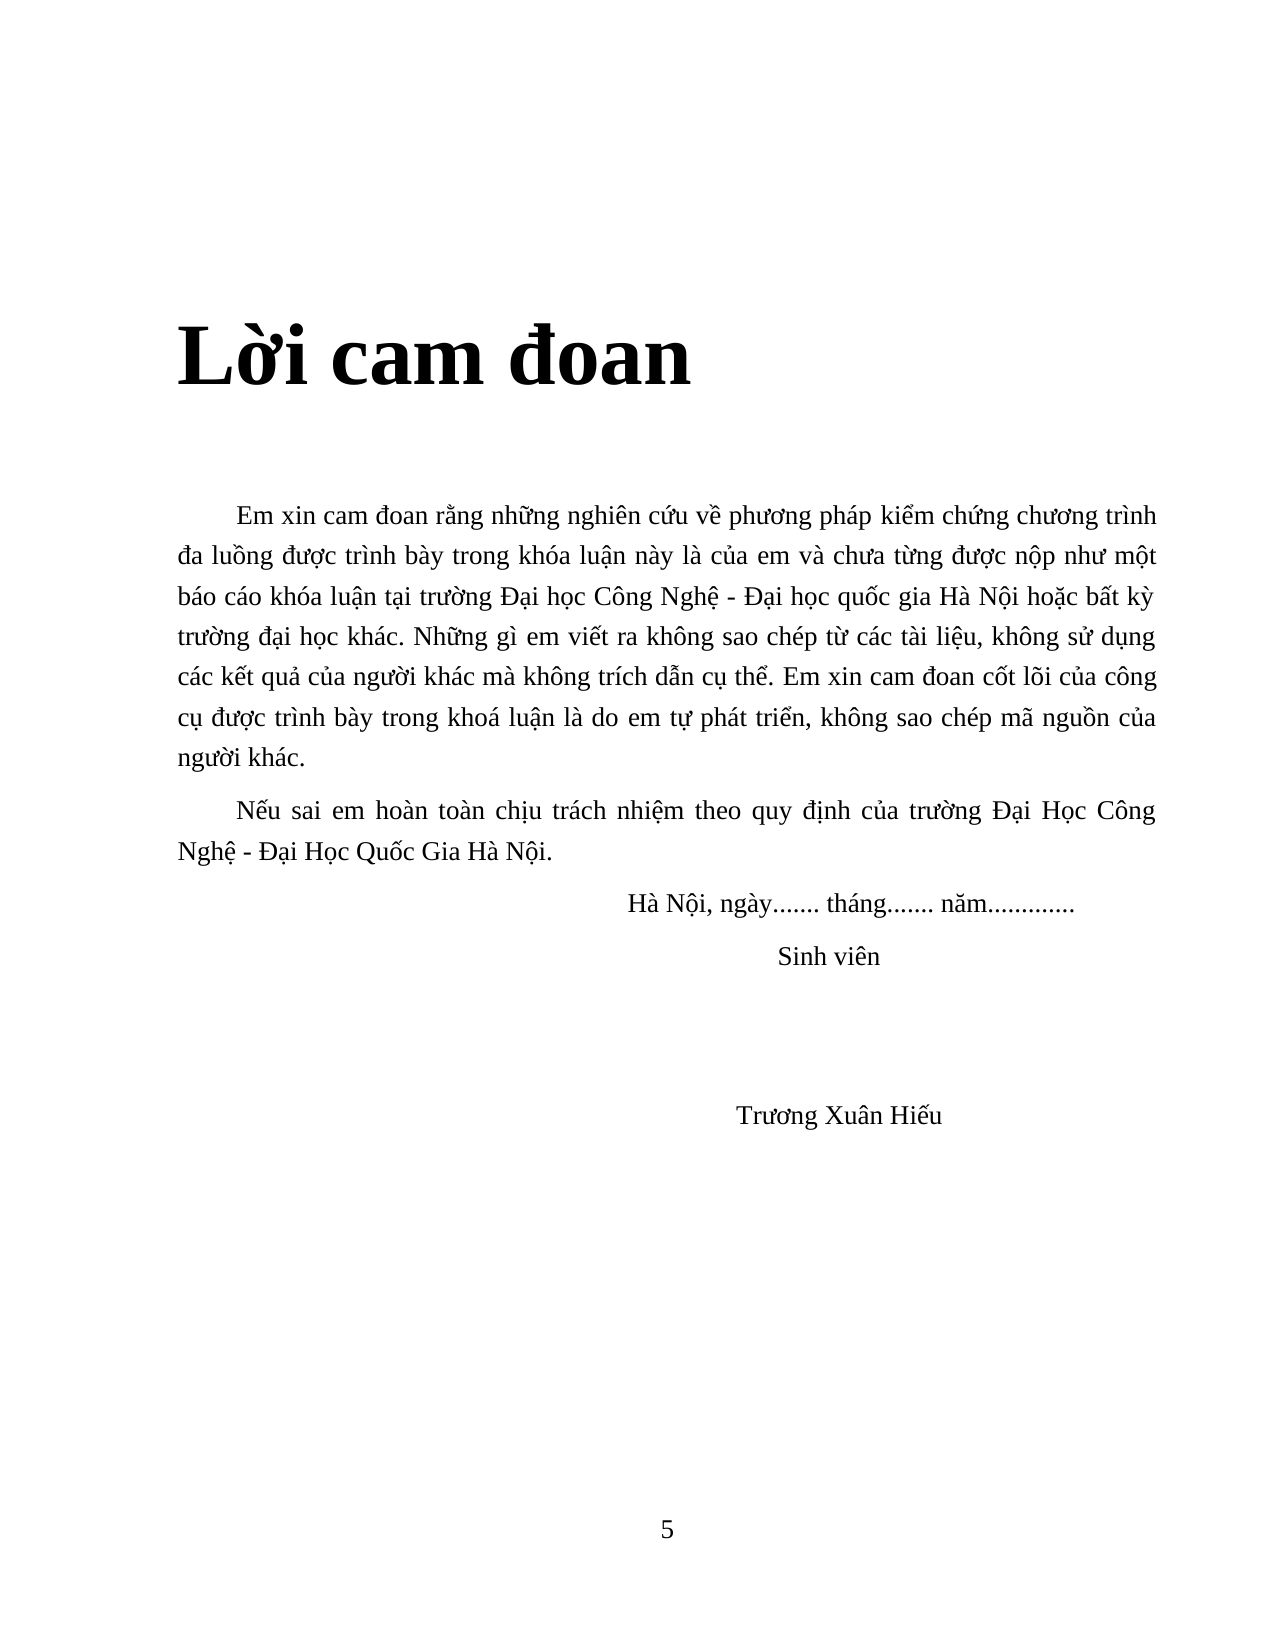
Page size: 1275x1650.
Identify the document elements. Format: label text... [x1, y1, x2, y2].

text Sinh viên [702, 941, 1157, 972]
text Em xin cam đoan rằng những nghiên cứu về phương pháp kiểm chứng chương trình đa luồng được trình bày trong khóa luận này là của em và chưa từng được nộp như một báo cáo khóa luận tại trường Đại học Công Nghệ - Đại học quốc gia Hà Nội hoặc bất kỳ trường đại học khác. Những gì em viết ra không sao chép từ các tài liệu, không sử dụng các kết quả của người khác mà không trích dẫn cụ thể. Em xin cam đoan cốt lõi của công cụ được trình bày trong khoá luận là do em tự phát triển, không sao chép mã nguồn của người khác. [177, 499, 1157, 772]
text Nếu sai em hoàn toàn chịu trách nhiệm theo quy định của trường Đại Học Công Nghệ - Đại Học Quốc Gia Hà Nội. [177, 794, 1157, 866]
text Hà Nội, ngày....... tháng....... năm............. [552, 888, 1157, 919]
text Trương Xuân Hiếu [627, 1099, 1157, 1130]
subtitle Lời cam đoan [177, 303, 1157, 403]
